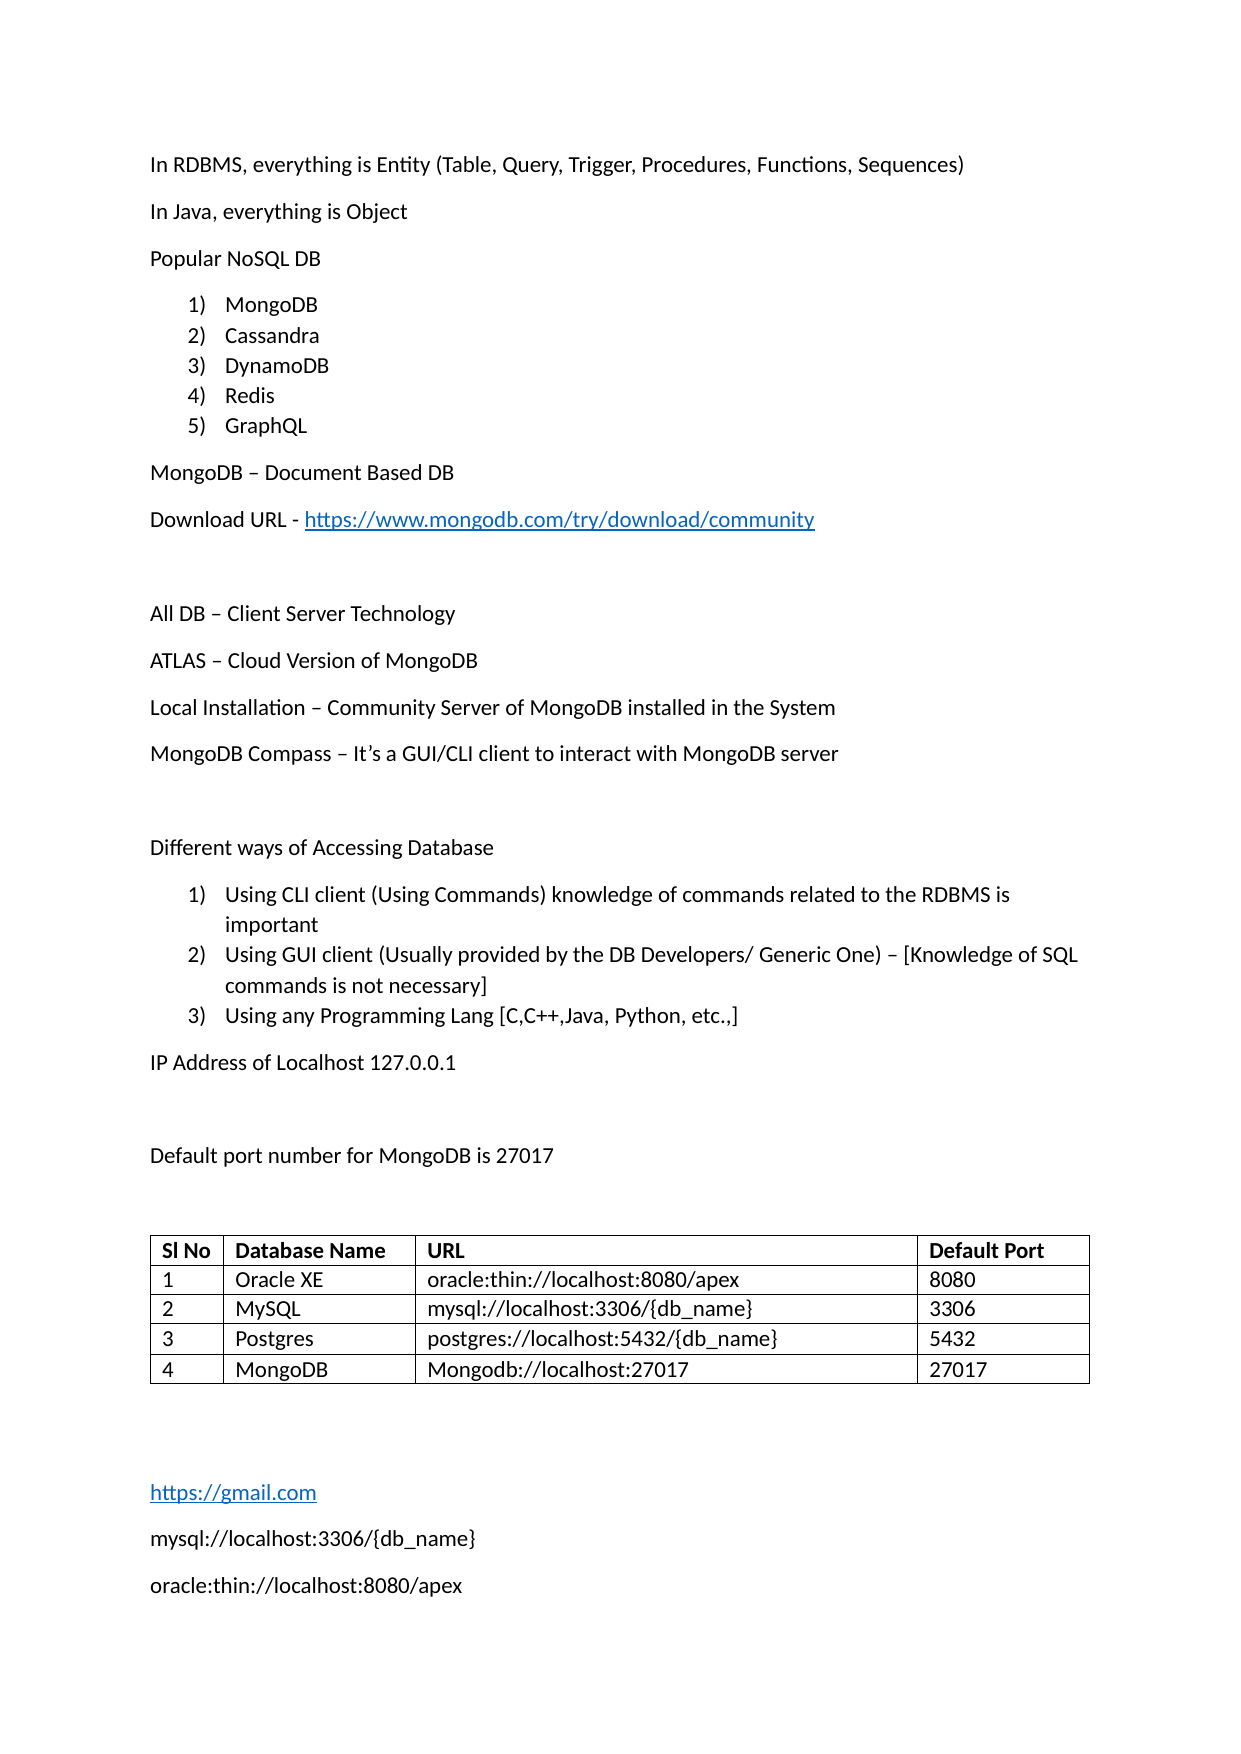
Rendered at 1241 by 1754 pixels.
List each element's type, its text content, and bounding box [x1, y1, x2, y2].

text Download URL - https://www.mongodb.com/try/download/community [150, 505, 1090, 533]
text Local Installation – Community Server of MongoDB installed in the System [150, 693, 1090, 721]
text MongoDB – Document Based DB [150, 458, 1090, 486]
text https://gmail.com [150, 1478, 1090, 1506]
table_header Default Port [918, 1236, 1089, 1264]
table_header Sl No [151, 1236, 223, 1264]
table_cell 2 [151, 1295, 223, 1323]
text Popular NoSQL DB [150, 244, 1090, 272]
text In Java, everything is Object [150, 197, 1090, 225]
list GraphQL [187, 411, 1090, 439]
table_cell Oracle XE [224, 1266, 415, 1293]
list MongoDB [187, 291, 1090, 319]
text Default port number for MongoDB is 27017 [150, 1142, 1090, 1170]
text In RDBMS, everything is Entity (Table, Query, Trigger, Procedures, Functions, Sequences) [150, 150, 1090, 178]
list Using CLI client (Using Commands) knowledge of commands related to the RDBMS is important [187, 880, 1090, 938]
table_cell 5432 [918, 1324, 1089, 1354]
table_cell mysql://localhost:3306/{db_name} [416, 1295, 917, 1323]
table_cell 4 [151, 1355, 223, 1383]
list DynamoDB [187, 351, 1090, 379]
table_header Database Name [224, 1236, 415, 1264]
table_cell oracle:thin://localhost:8080/apex [416, 1266, 917, 1293]
table_cell 8080 [918, 1266, 1089, 1293]
table_cell 1 [151, 1266, 223, 1293]
table_cell 27017 [918, 1355, 1089, 1383]
text All DB – Client Server Technology [150, 599, 1090, 627]
table_cell MongoDB [224, 1355, 415, 1383]
table_cell MySQL [224, 1295, 415, 1323]
list Cassandra [187, 321, 1090, 349]
text Different ways of Accessing Database [150, 833, 1090, 861]
text MongoDB Compass – It’s a GUI/CLI client to interact with MongoDB server [150, 739, 1090, 768]
list Redis [187, 381, 1090, 409]
list Using any Programming Lang [C,C++,Java, Python, etc.,] [187, 1001, 1090, 1029]
text oracle:thin://localhost:8080/apex [150, 1571, 1090, 1599]
text ATLAS – Cloud Version of MongoDB [150, 646, 1090, 674]
text mysql://localhost:3306/{db_name} [150, 1524, 1090, 1552]
list Using GUI client (Usually provided by the DB Developers/ Generic One) – [Knowledge of SQL commands is not necessary] [187, 941, 1090, 999]
table_cell postgres://localhost:5432/{db_name} [416, 1324, 917, 1354]
table_cell 3306 [918, 1295, 1089, 1323]
text IP Address of Localhost 127.0.0.1 [150, 1048, 1090, 1076]
table_cell 3 [151, 1324, 223, 1354]
table_cell Postgres [224, 1324, 415, 1354]
table_header URL [416, 1236, 917, 1264]
table_cell Mongodb://localhost:27017 [416, 1355, 917, 1383]
